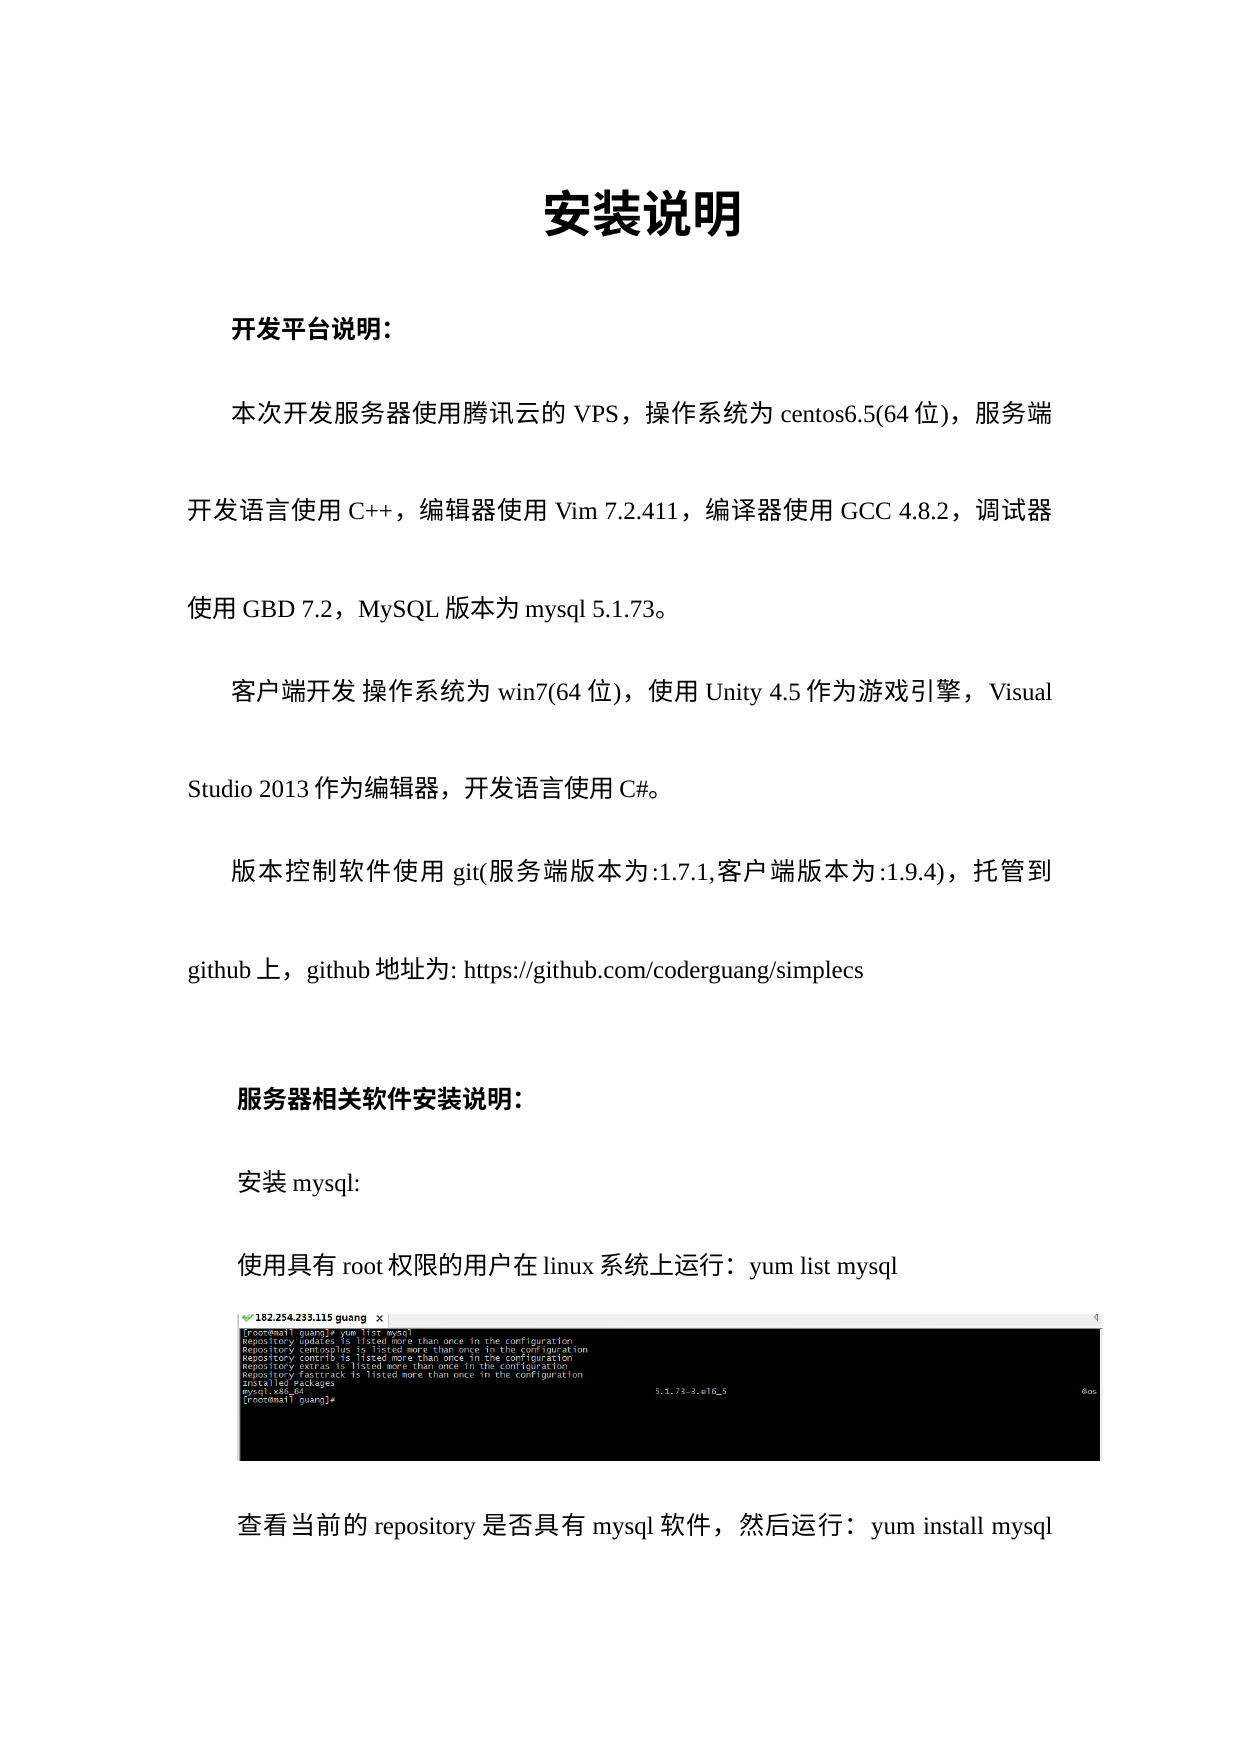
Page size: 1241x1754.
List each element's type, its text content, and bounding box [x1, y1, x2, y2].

text 安装说明 [187, 162, 1053, 259]
text 版本控制软件使用git(服务端版本为:1.7.1,客户端版本为:1.9.4)，托管到github上，github地址为: https://github.com/coderguang/simplecs [187, 837, 1053, 1000]
text 客户端开发 操作系统为win7(64位)，使用Unity 4.5作为游戏引擎，Visual Studio 2013作为编辑器，开发语言使用C#。 [187, 657, 1053, 819]
text 使用具有root权限的用户在linux系统上运行：yum list mysql [187, 1231, 1053, 1296]
text 服务器相关软件安装说明： [187, 1065, 1053, 1130]
text 本次开发服务器使用腾讯云的VPS，操作系统为centos6.5(64位)，服务端开发语言使用C++，编辑器使用Vim 7.2.411，编译器使用GCC 4.8.2，调试器使用GBD 7.2，MySQL版本为mysql 5.1.73。 [187, 379, 1053, 639]
picture [237, 1314, 1103, 1461]
text 安装mysql: [187, 1148, 1053, 1213]
text 开发平台说明： [187, 296, 1053, 361]
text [187, 1491, 1053, 1556]
